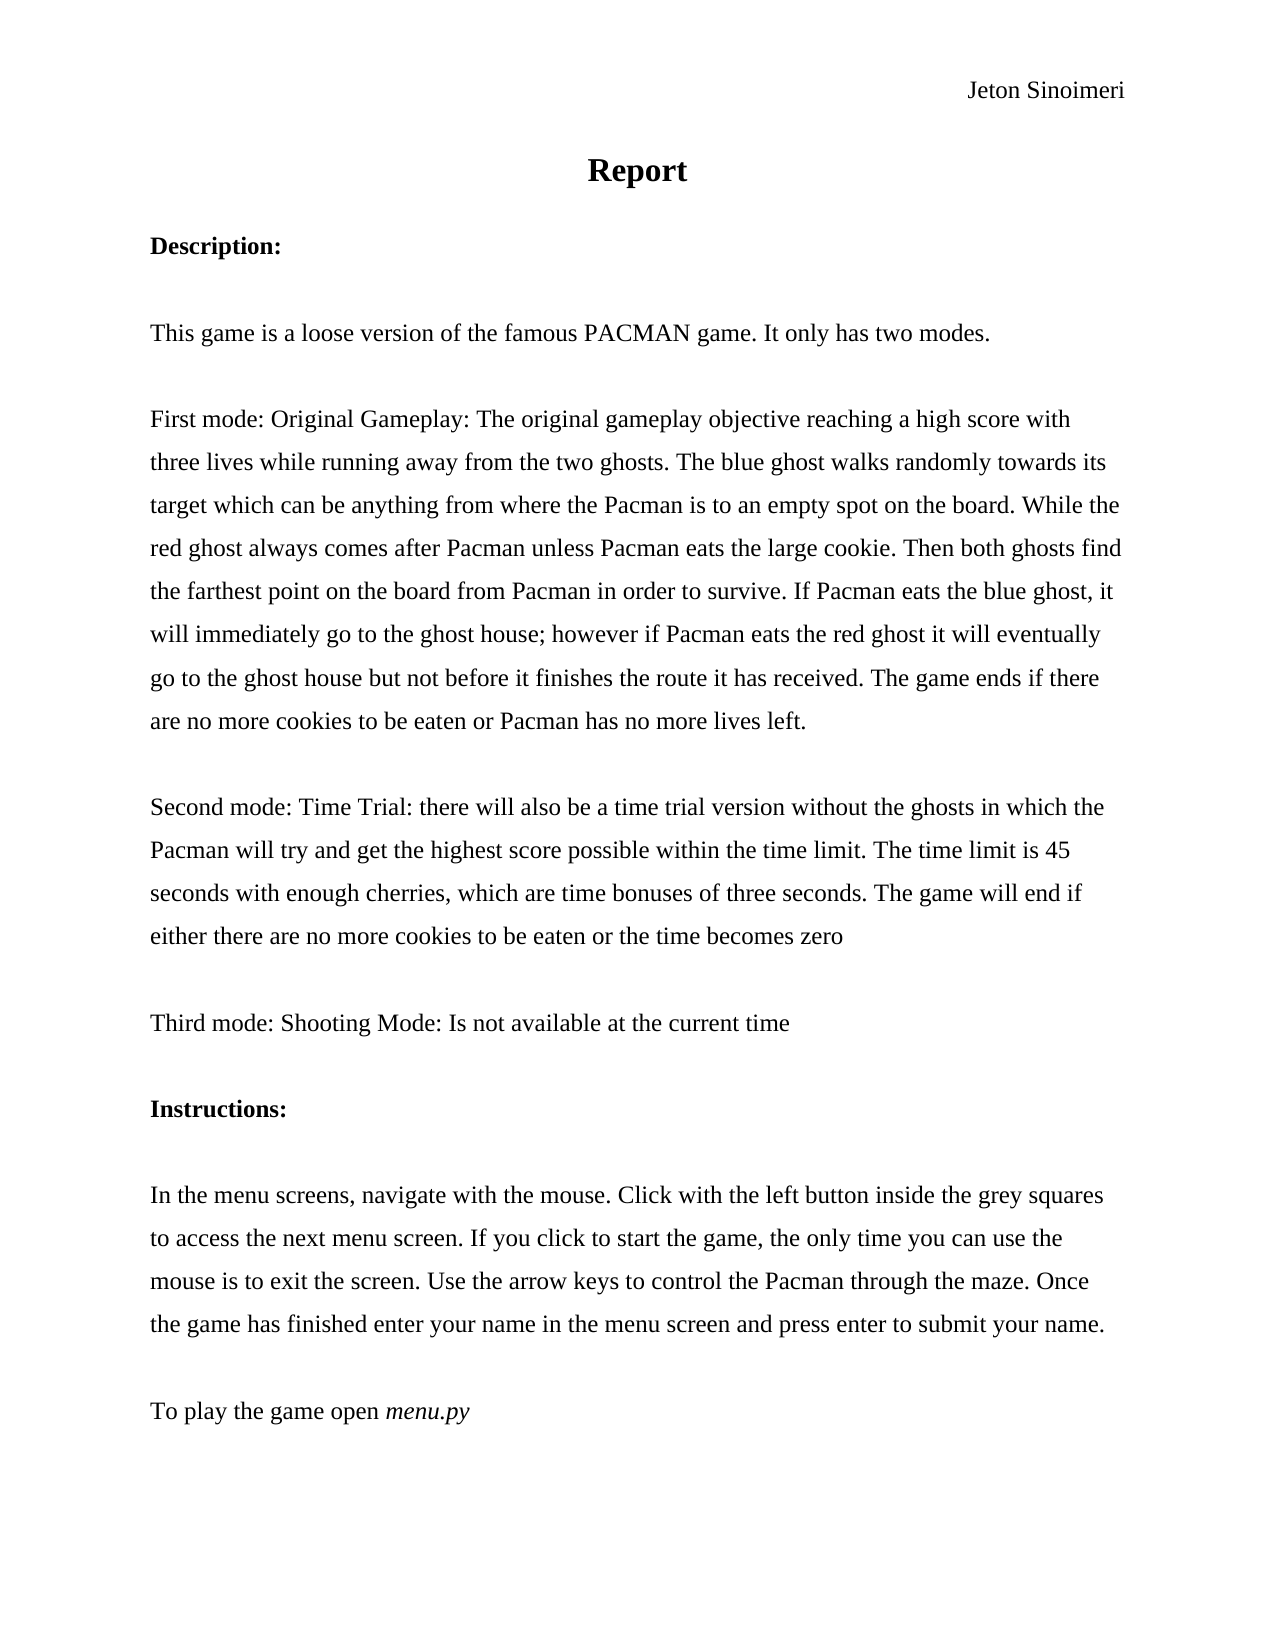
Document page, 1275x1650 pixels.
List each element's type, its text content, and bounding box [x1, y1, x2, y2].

text Description: [150, 231, 1125, 260]
text This game is a loose version of the famous PACMAN game. It only has two modes. [150, 318, 1125, 346]
text Report [150, 150, 1125, 188]
text Third mode: Shooting Mode: Is not available at the current time [150, 1008, 1125, 1036]
text In the menu screens, navigate with the mouse. Click with the left button inside the grey squares to access the next menu screen. If you click to start the game, the only time you can use the mouse is to exit the screen. Use the arrow keys to control the Pacman through the maze. Once the game has finished enter your name in the menu screen and press enter to submit your name. [150, 1180, 1125, 1338]
text To play the game open menu.py [150, 1396, 1125, 1424]
text Second mode: Time Trial: there will also be a time trial version without the ghosts in which the Pacman will try and get the highest score possible within the time limit. The time limit is 45 seconds with enough cherries, which are time bonuses of three seconds. The game will end if either there are no more cookies to be eaten or the time becomes zero [150, 792, 1125, 950]
text First mode: Original Gameplay: The original gameplay objective reaching a high score with three lives while running away from the two ghosts. The blue ghost walks randomly towards its target which can be anything from where the Pacman is to an empty spot on the board. While the red ghost always comes after Pacman unless Pacman eats the large cookie. Then both ghosts find the farthest point on the board from Pacman in order to survive. If Pacman eats the blue ghost, it will immediately go to the ghost house; however if Pacman eats the red ghost it will eventually go to the ghost house but not before it finishes the route it has received. The game ends if there are no more cookies to be eaten or Pacman has no more lives left. [150, 404, 1125, 734]
text Instructions: [150, 1094, 1125, 1123]
